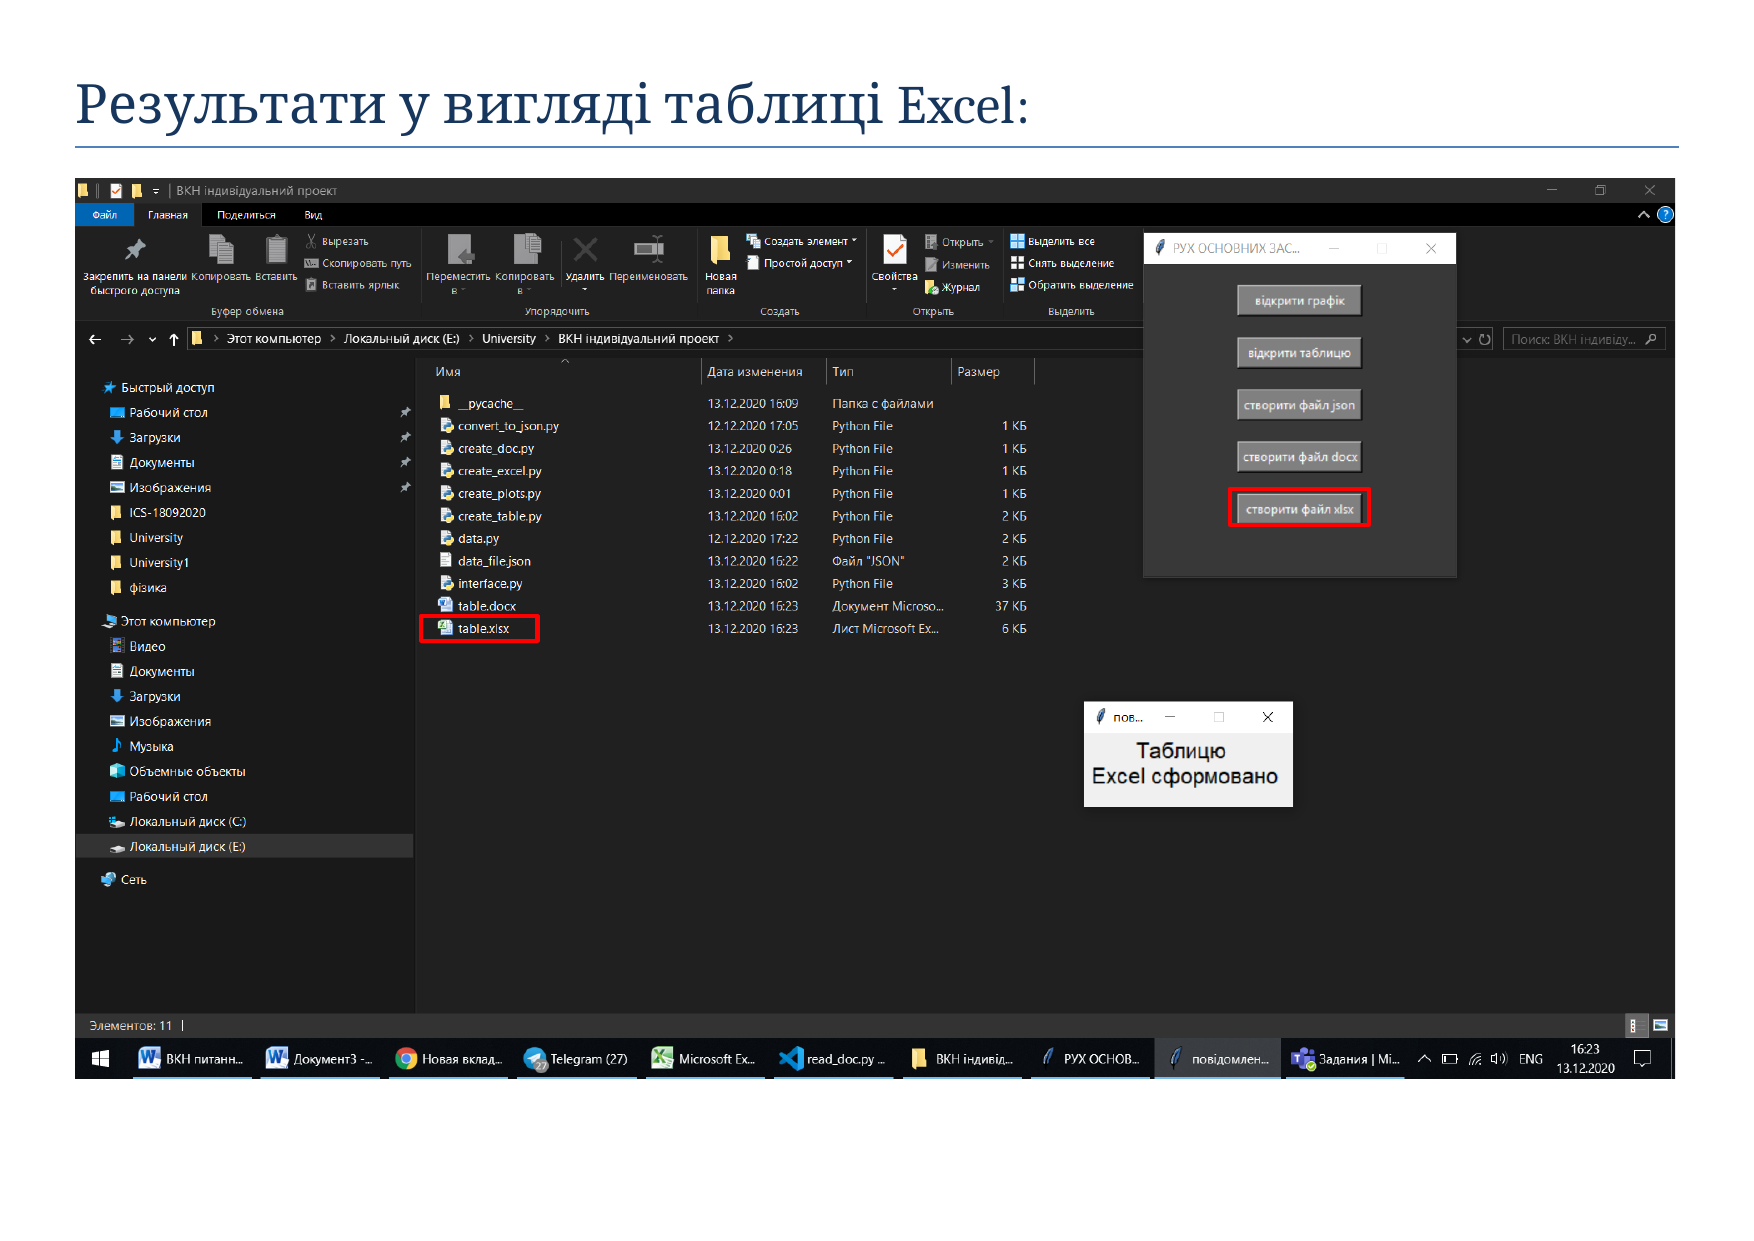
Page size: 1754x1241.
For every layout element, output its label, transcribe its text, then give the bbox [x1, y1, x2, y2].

picture [75, 178, 1676, 1079]
title Результати у вигляді таблиці Excel: [75, 75, 1679, 146]
